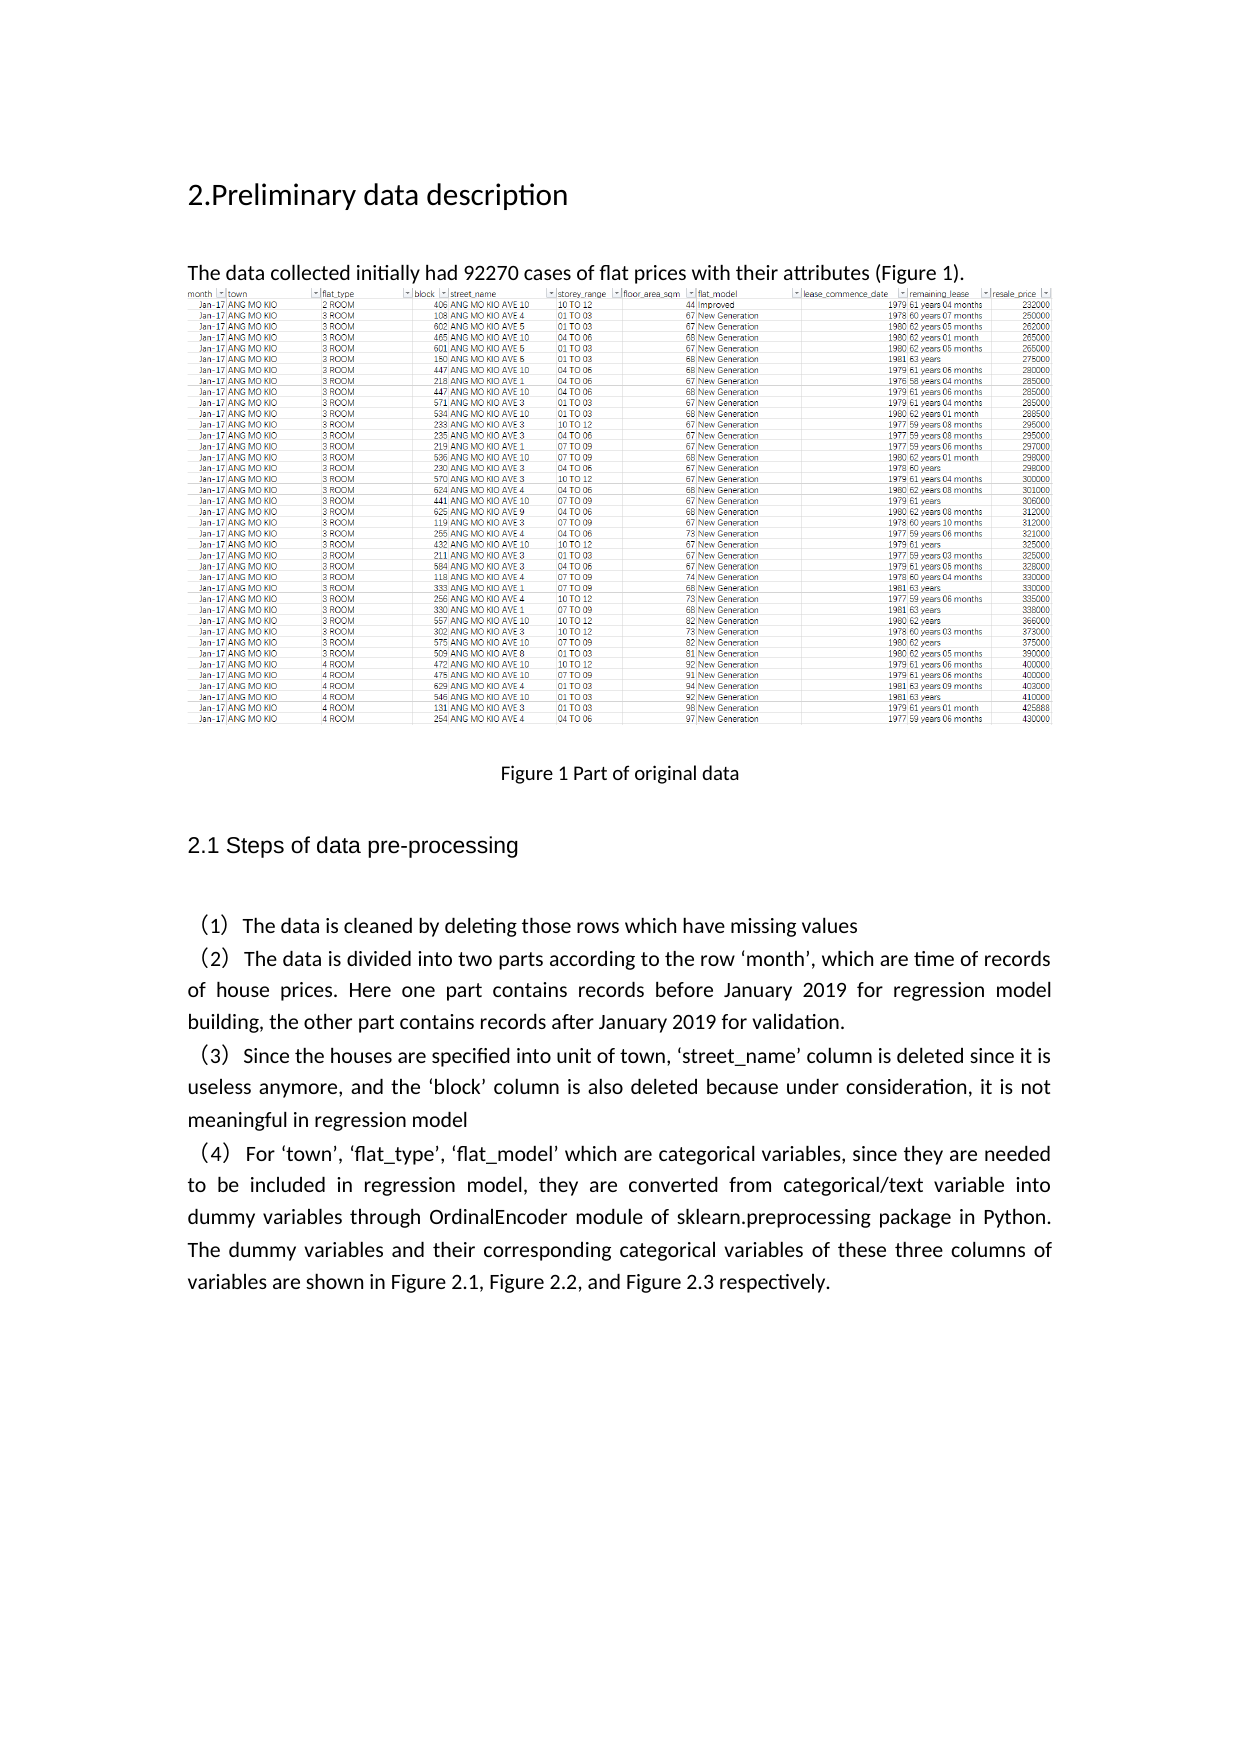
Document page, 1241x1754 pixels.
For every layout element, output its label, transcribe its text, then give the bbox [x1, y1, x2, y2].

subtitle 2.1 Steps of data pre-processing [187, 829, 1053, 862]
subtitle 2.Preliminary data description [187, 162, 1053, 227]
text （3）Since the houses are specified into unit of town, ‘street_name’ column is deleted since it is useless anymore, and the ‘block’ column is also deleted because under consideration, it is not meaningful in regression model [187, 1038, 1053, 1135]
text （1）The data is cleaned by deleting those rows which have missing values [187, 908, 1053, 940]
text The data collected initially had 92270 cases of flat prices with their attributes (Figure 1). [187, 256, 1053, 288]
text （4）For ‘town’, ‘flat_type’, ‘flat_model’ which are categorical variables, since they are needed to be included in regression model, they are converted from categorical/text variable into dummy variables through OrdinalEncoder module of sklearn.preprocessing package in Python. The dummy variables and their corresponding categorical variables of these three columns of variables are shown in Figure 2.1, Figure 2.2, and Figure 2.3 respectively. [187, 1135, 1053, 1298]
picture [187, 288, 1053, 725]
text （2）The data is divided into two parts according to the row ‘month’, which are time of records of house prices. Here one part contains records before January 2019 for regression model building, the other part contains records after January 2019 for validation. [187, 940, 1053, 1038]
text Figure 1 Part of original data [187, 757, 1053, 789]
